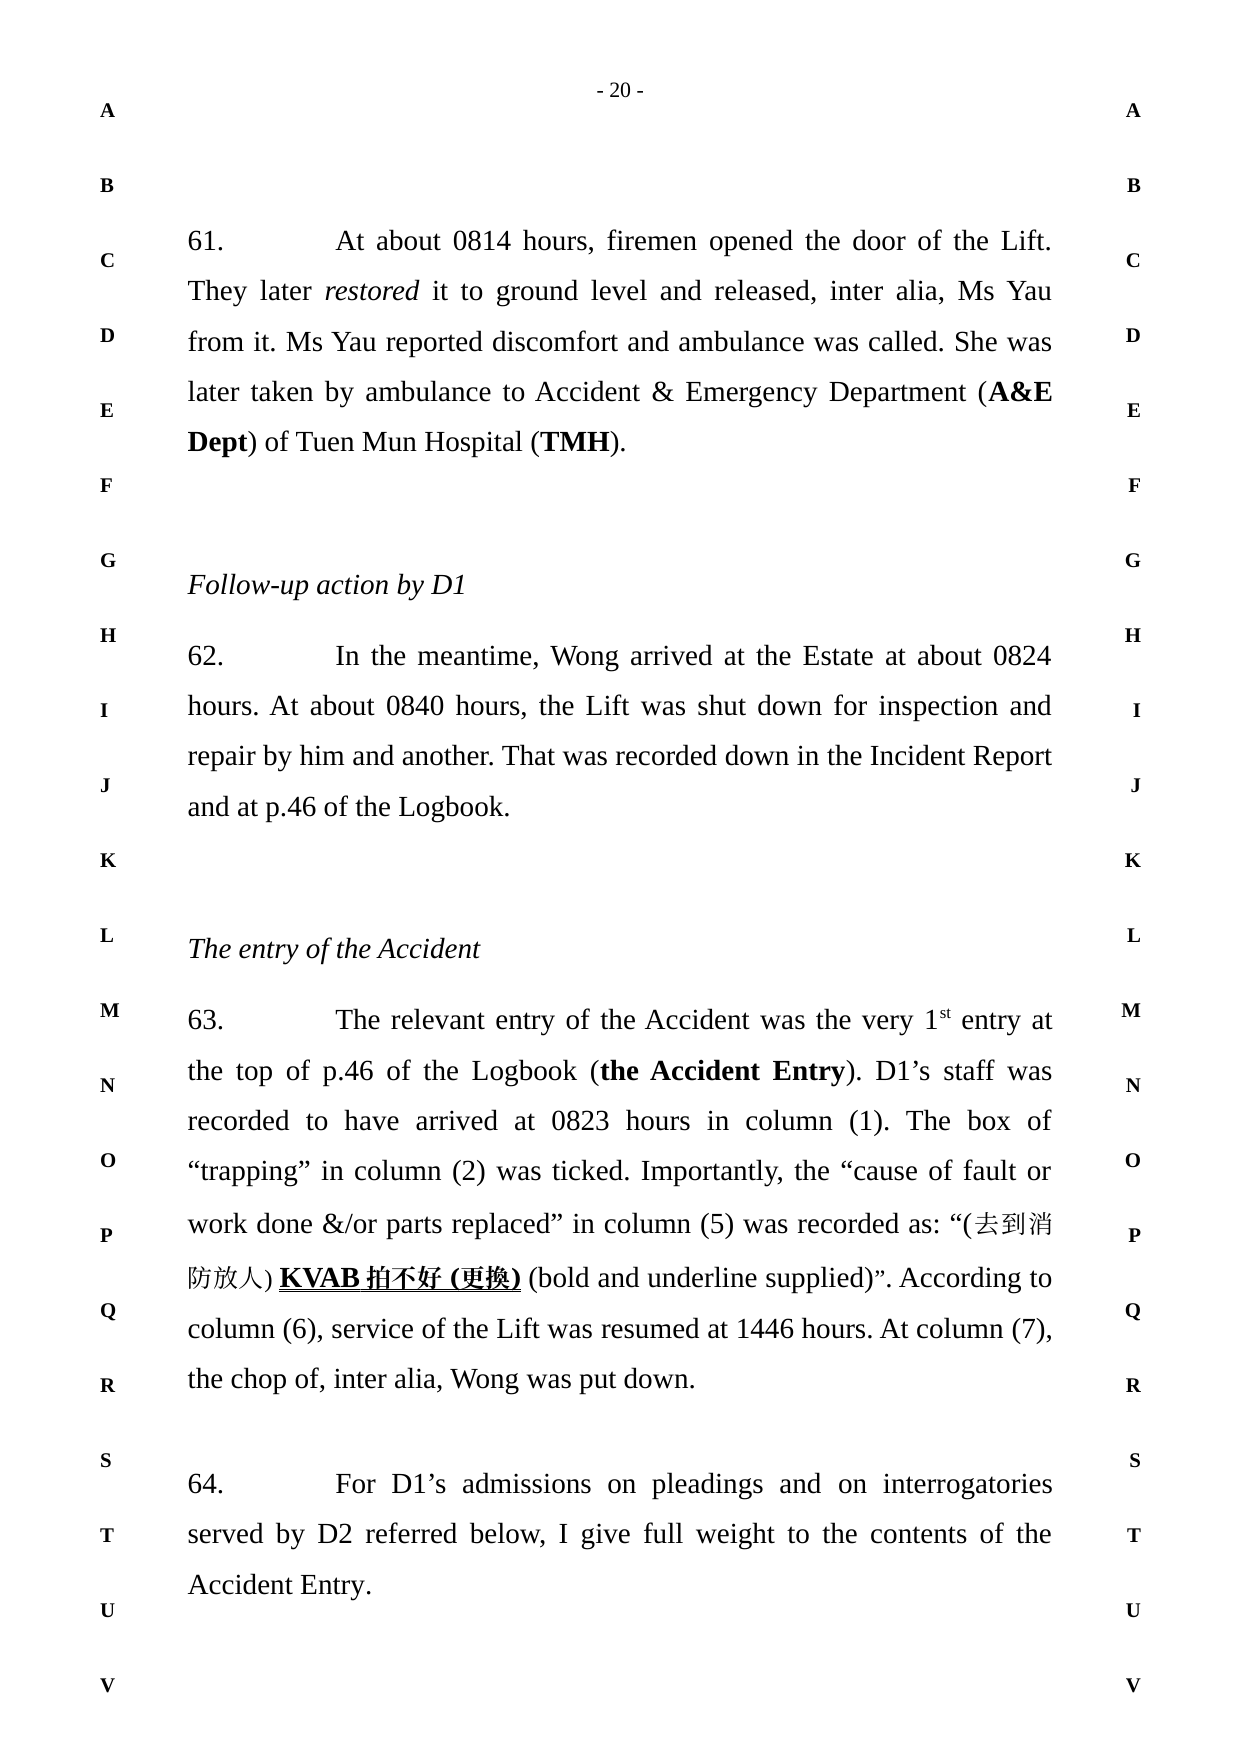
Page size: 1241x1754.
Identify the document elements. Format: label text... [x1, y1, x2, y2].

list At about 0814 hours, firemen opened the door of the Lift. They later restored it to ground level and released, inter alia, Ms Yau from it. Ms Yau reported discomfort and ambulance was called. She was later taken by ambulance to Accident & Emergency Department (A&E Dept) of Tuen Mun Hospital (TMH). [187, 223, 1053, 458]
text Follow-up action by D1 [187, 567, 1053, 600]
list For D1’s admissions on pleadings and on interrogatories served by D2 referred below, I give full weight to the contents of the Accident Entry. [187, 1466, 1053, 1601]
list The relevant entry of the Accident was the very 1st entry at the top of p.46 of the Logbook (the Accident Entry). D1’s staff was recorded to have arrived at 0823 hours in column (1). The box of “trapping” in column (2) was ticked. Importantly, the “cause of fault or work done &/or parts replaced” in column (5) was recorded as: “(去到消防放人) KVAB拍不好 (更換) (bold and underline supplied)”. According to column (6), service of the Lift was resumed at 1446 hours. At column (7), the chop of, inter alia, Wong was put down. [187, 1002, 1053, 1395]
text The entry of the Accident [187, 931, 1053, 965]
list In the meantime, Wong arrived at the Estate at about 0824 hours. At about 0840 hours, the Lift was shut down for inspection and repair by him and another. That was recorded down in the Incident Report and at p.46 of the Logbook. [187, 638, 1053, 822]
